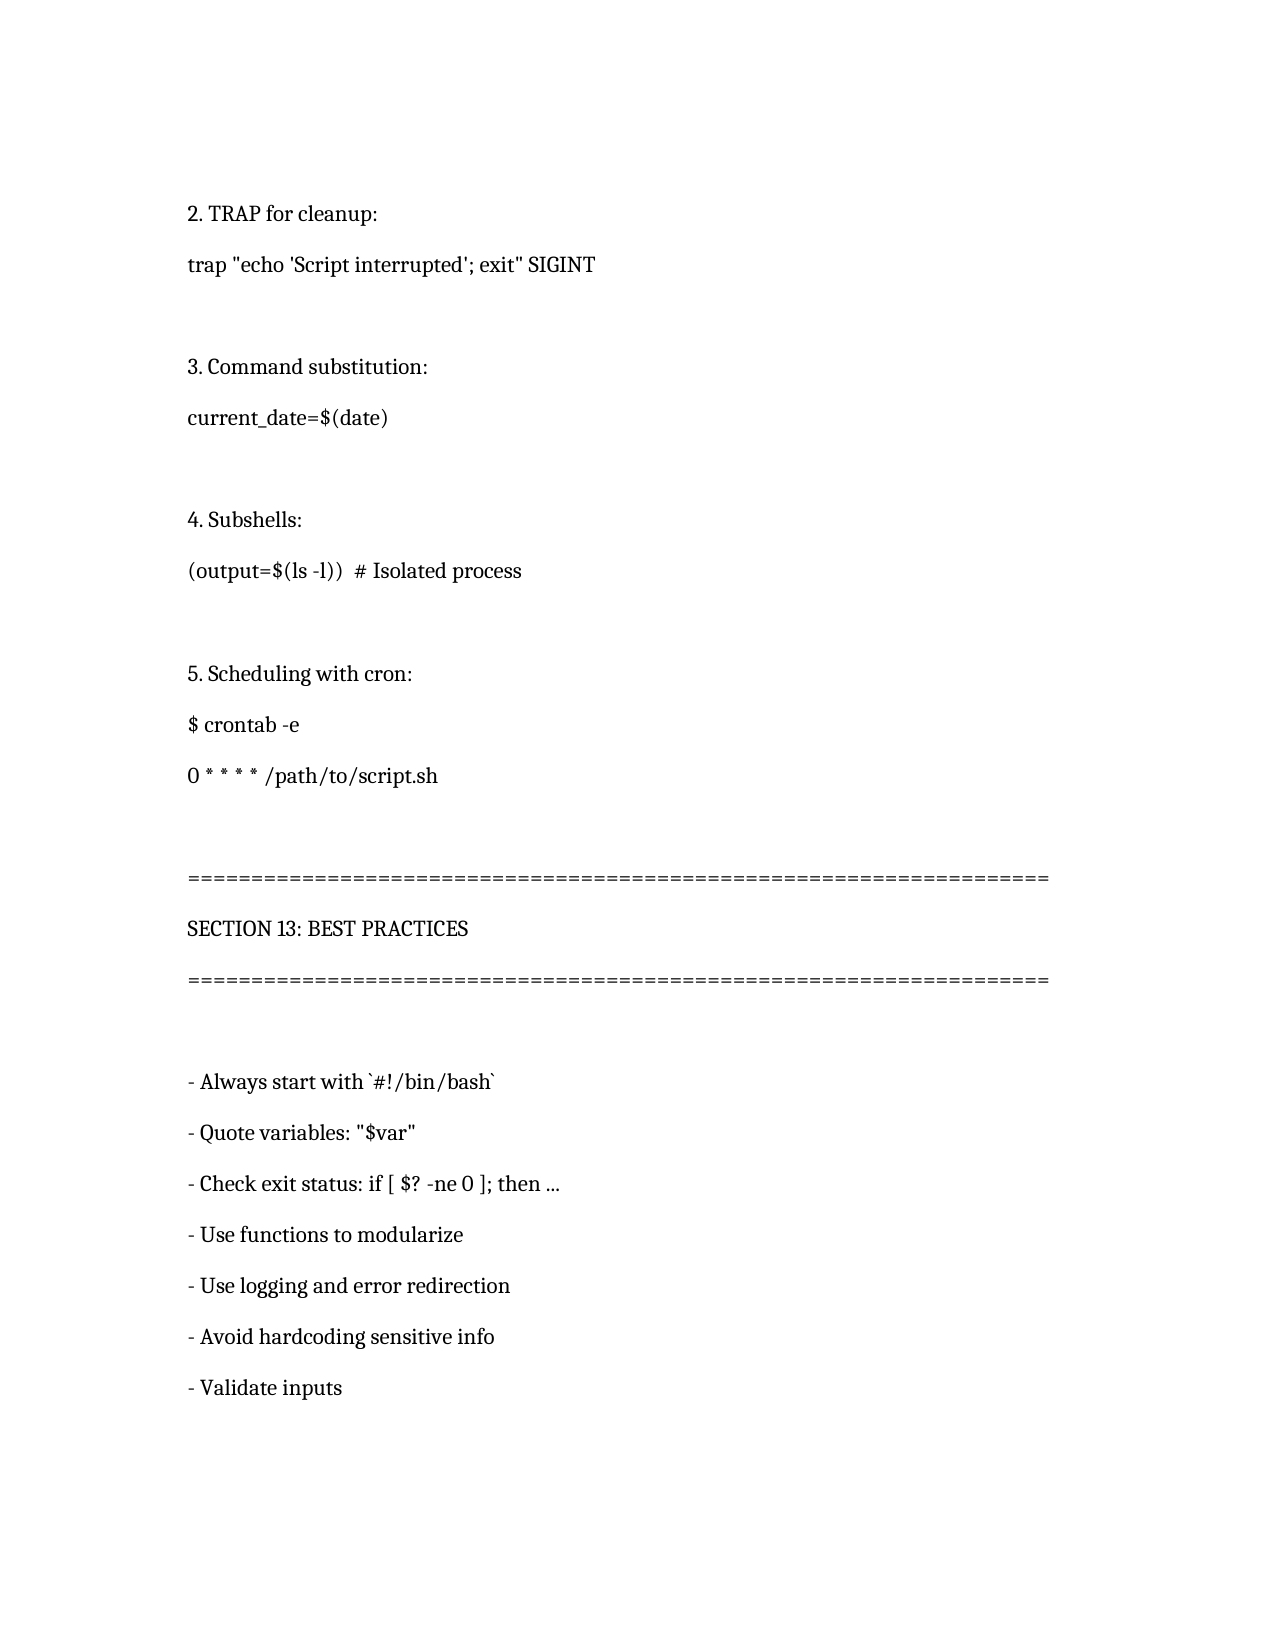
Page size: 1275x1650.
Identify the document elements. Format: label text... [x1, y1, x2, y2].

text $ crontab -e [187, 711, 1087, 738]
text ==================================================================== [187, 967, 1087, 993]
text 0 * * * * /path/to/script.sh [187, 762, 1087, 789]
text - Always start with `#!/bin/bash` [187, 1069, 1087, 1095]
text current_date=$(date) [187, 405, 1087, 432]
text (output=$(ls -l)) # Isolated process [187, 558, 1087, 585]
text SECTION 13: BEST PRACTICES [187, 916, 1087, 942]
text - Use logging and error redirection [187, 1273, 1087, 1299]
text 2. TRAP for cleanup: [187, 201, 1087, 227]
text trap "echo 'Script interrupted'; exit" SIGINT [187, 252, 1087, 278]
text - Check exit status: if [ $? -ne 0 ]; then ... [187, 1171, 1087, 1197]
text - Use functions to modularize [187, 1222, 1087, 1248]
text - Quote variables: "$var" [187, 1120, 1087, 1146]
text ==================================================================== [187, 864, 1087, 891]
text - Validate inputs [187, 1375, 1087, 1401]
text 3. Command substitution: [187, 354, 1087, 381]
text 4. Subshells: [187, 507, 1087, 534]
text - Avoid hardcoding sensitive info [187, 1324, 1087, 1350]
text 5. Scheduling with cron: [187, 660, 1087, 687]
